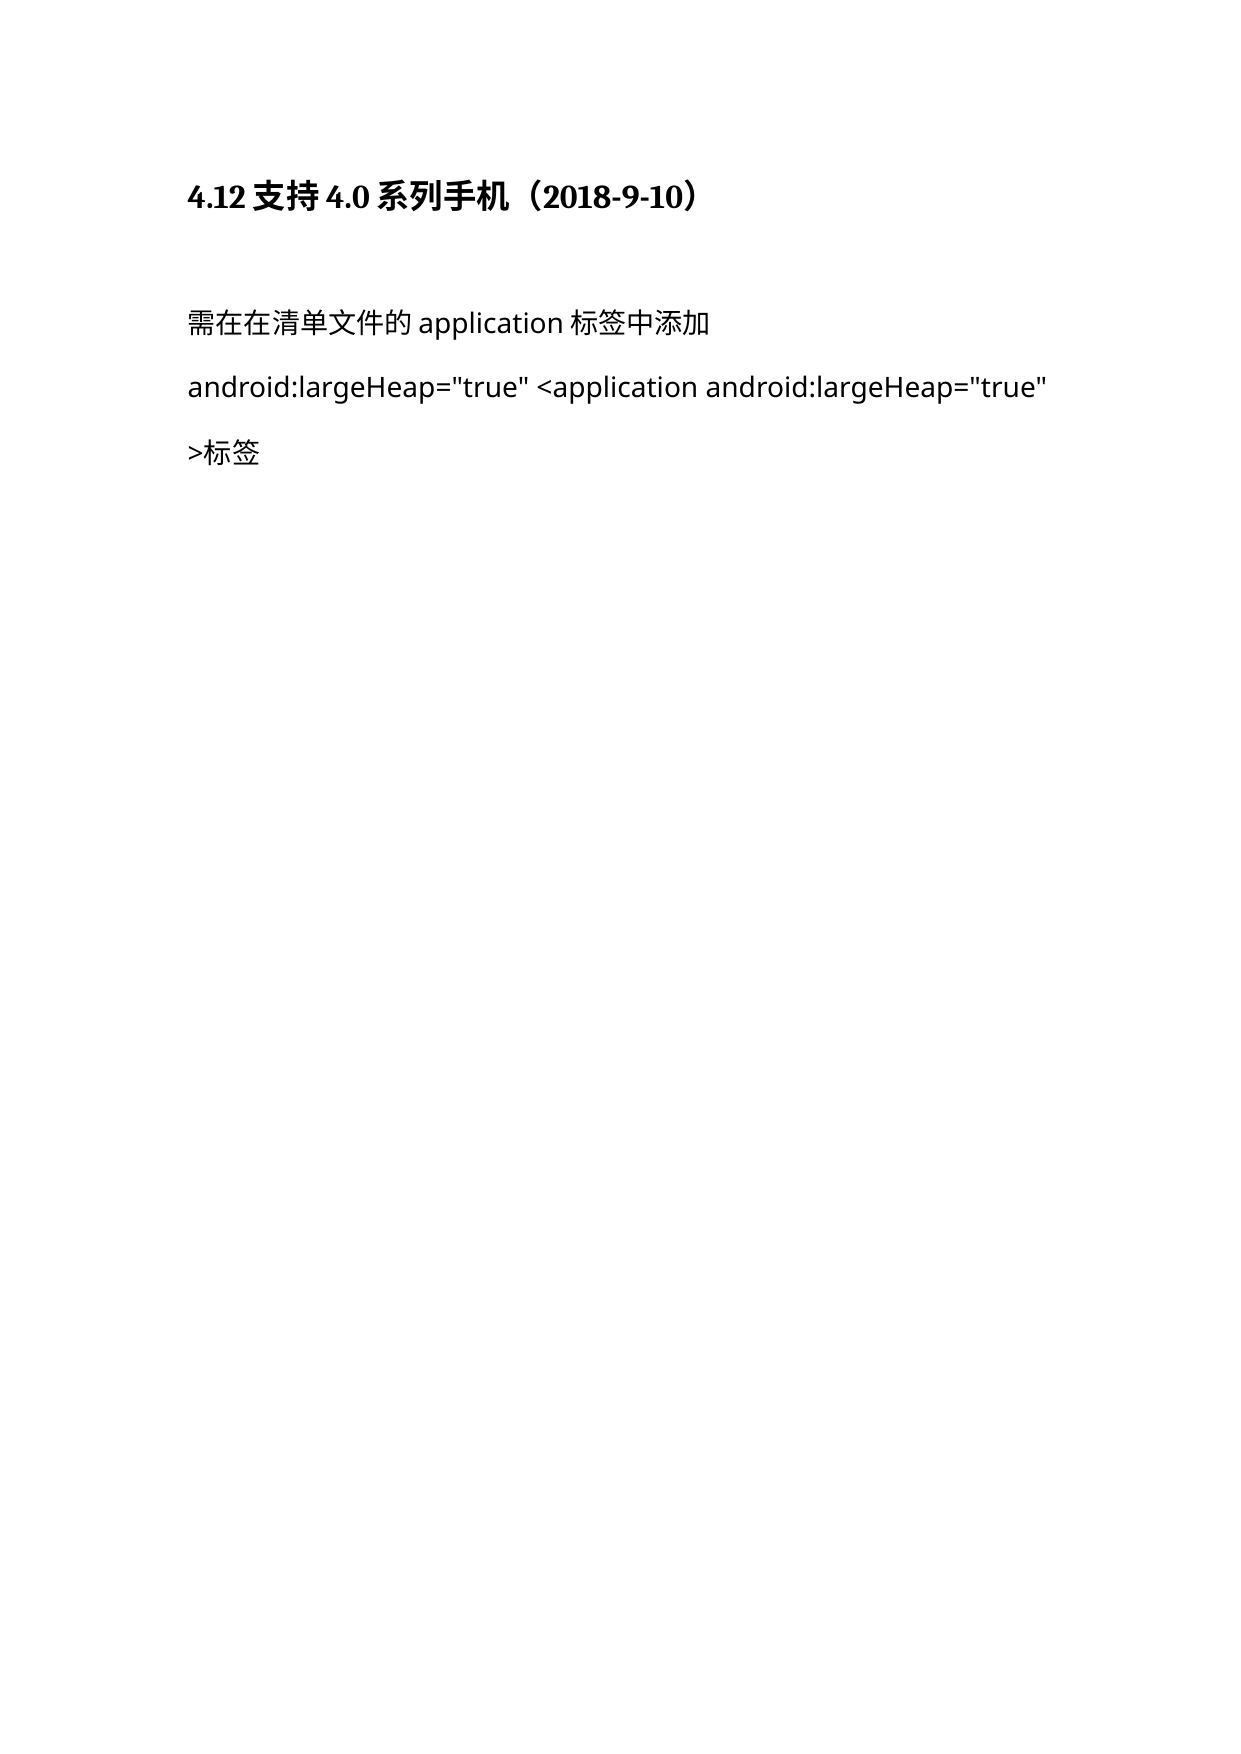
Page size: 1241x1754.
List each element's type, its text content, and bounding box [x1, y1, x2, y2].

text 需在在清单文件的application标签中添加android:largeHeap="true" <application android:largeHeap="true" >标签 [187, 289, 1053, 484]
subtitle 4.12支持4.0系列手机（2018-9-10） [187, 162, 1053, 227]
